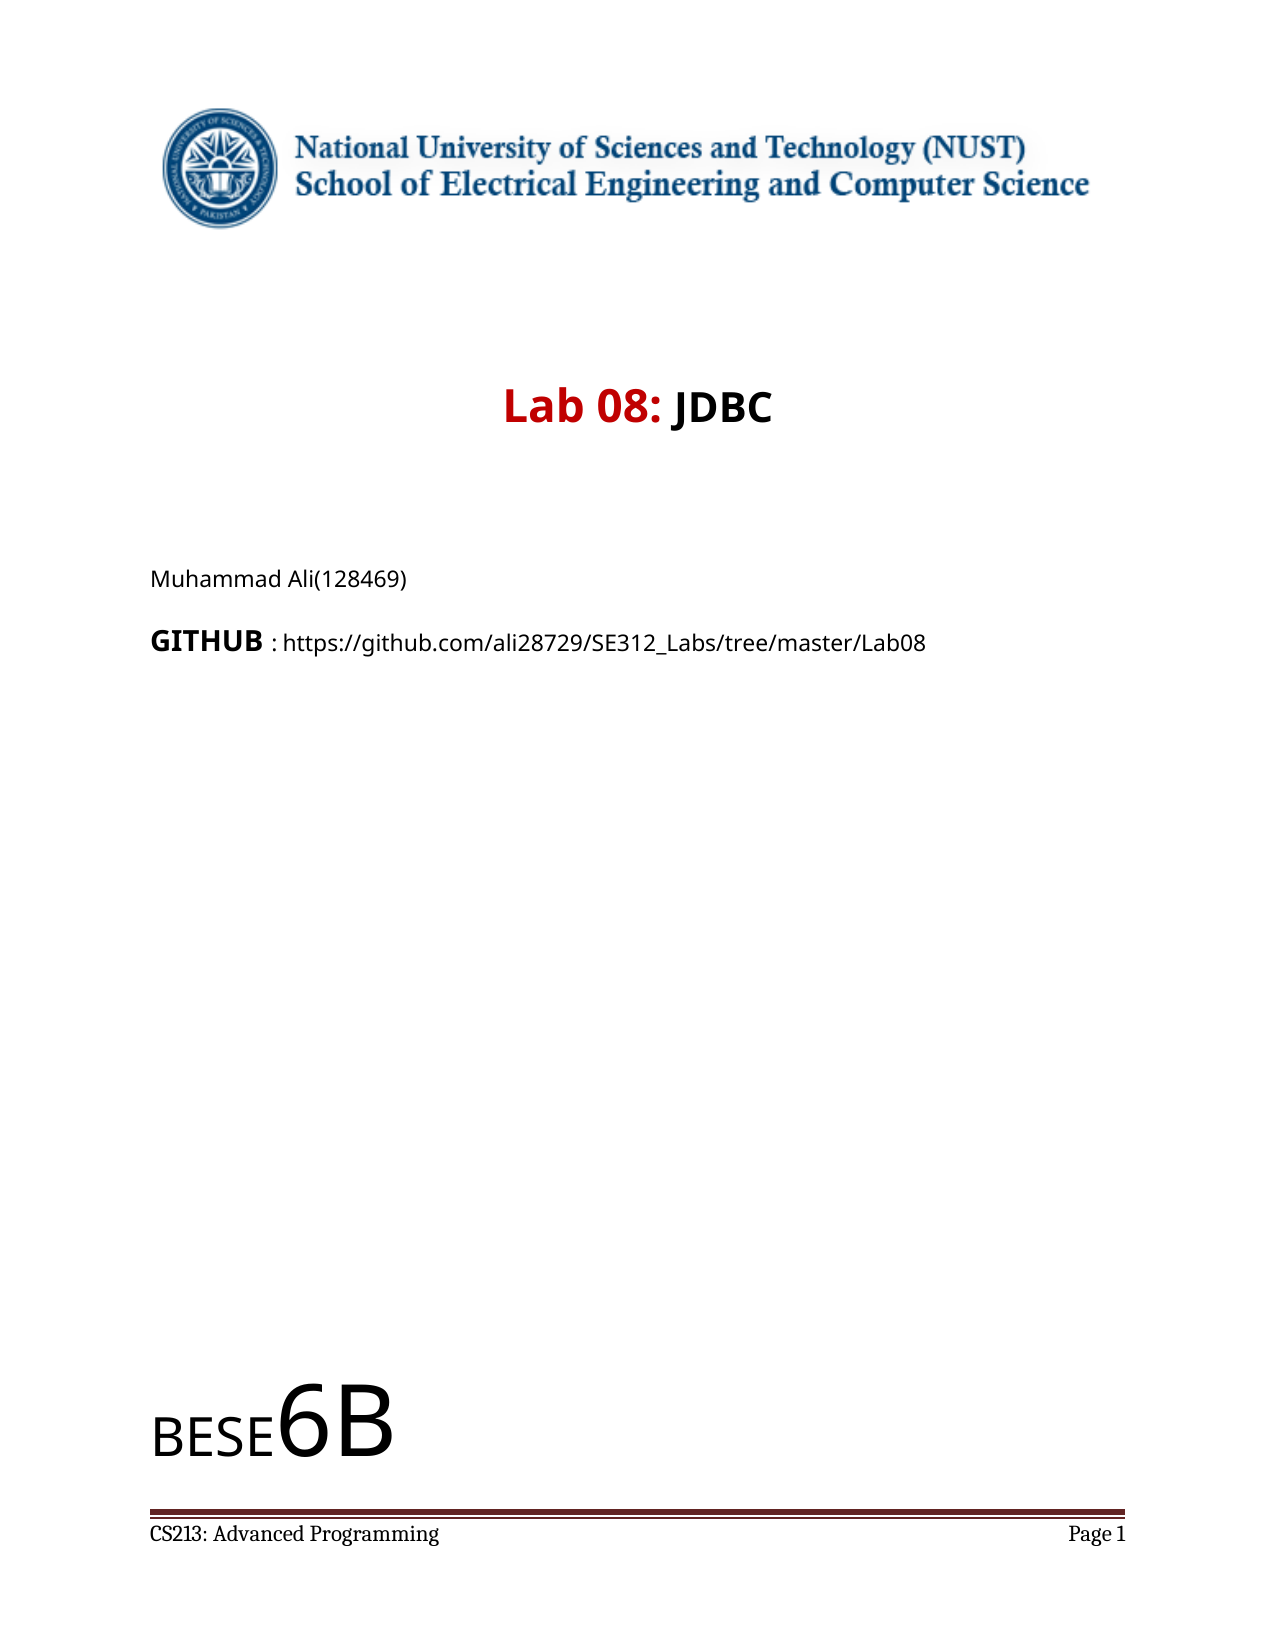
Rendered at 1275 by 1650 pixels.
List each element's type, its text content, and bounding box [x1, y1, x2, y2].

picture [150, 103, 1103, 240]
text Muhammad Ali(128469) [150, 563, 1125, 594]
text GITHUB : https://github.com/ali28729/SE312_Labs/tree/master/Lab08 [150, 620, 1125, 659]
subtitle Lab 08: JDBC [150, 373, 1125, 436]
text BESE6B [150, 1350, 1125, 1486]
